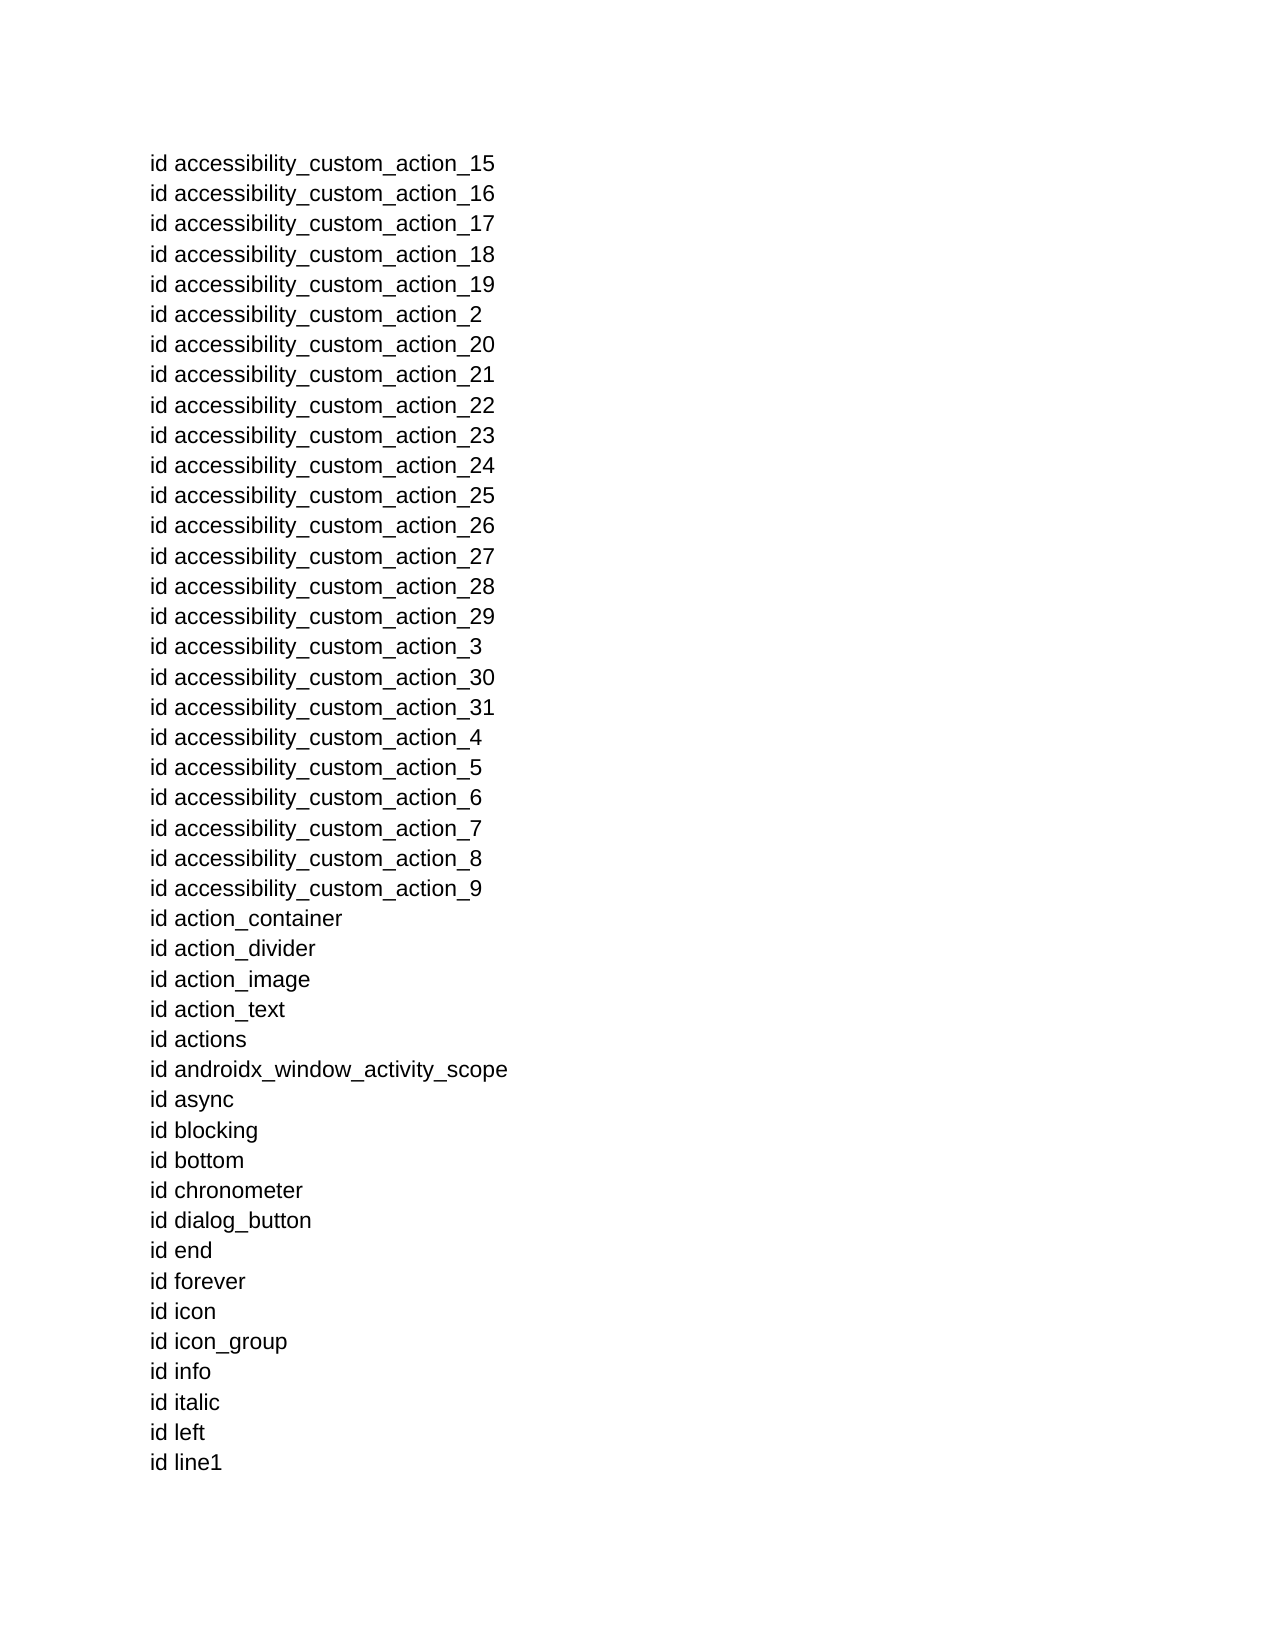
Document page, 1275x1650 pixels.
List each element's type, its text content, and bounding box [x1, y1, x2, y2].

text id accessibility_custom_action_20 [150, 331, 1125, 358]
text id italic [150, 1388, 1125, 1415]
text id action_divider [150, 935, 1125, 962]
text id accessibility_custom_action_19 [150, 271, 1125, 297]
text id androidx_window_activity_scope [150, 1056, 1125, 1083]
text id accessibility_custom_action_2 [150, 301, 1125, 327]
text id icon_group [150, 1328, 1125, 1354]
text id accessibility_custom_action_15 [150, 150, 1125, 176]
text id chronometer [150, 1177, 1125, 1203]
text id accessibility_custom_action_23 [150, 422, 1125, 448]
text id accessibility_custom_action_17 [150, 210, 1125, 237]
text id accessibility_custom_action_24 [150, 452, 1125, 478]
text id action_image [150, 966, 1125, 992]
text id accessibility_custom_action_28 [150, 573, 1125, 599]
text id forever [150, 1268, 1125, 1294]
text id accessibility_custom_action_27 [150, 543, 1125, 569]
text id accessibility_custom_action_30 [150, 663, 1125, 690]
text id bottom [150, 1147, 1125, 1173]
text id dialog_button [150, 1207, 1125, 1234]
text id left [150, 1419, 1125, 1445]
text id end [150, 1237, 1125, 1264]
text id async [150, 1086, 1125, 1113]
text id accessibility_custom_action_26 [150, 512, 1125, 539]
text id accessibility_custom_action_16 [150, 180, 1125, 207]
text id icon [150, 1298, 1125, 1324]
text id accessibility_custom_action_29 [150, 603, 1125, 629]
text id accessibility_custom_action_6 [150, 784, 1125, 811]
text id accessibility_custom_action_5 [150, 754, 1125, 781]
text id accessibility_custom_action_25 [150, 482, 1125, 509]
text id line1 [150, 1449, 1125, 1475]
text id accessibility_custom_action_8 [150, 845, 1125, 871]
text id accessibility_custom_action_9 [150, 875, 1125, 901]
text id info [150, 1358, 1125, 1385]
text id blocking [150, 1117, 1125, 1143]
text id accessibility_custom_action_18 [150, 241, 1125, 267]
text id accessibility_custom_action_22 [150, 392, 1125, 418]
text id accessibility_custom_action_31 [150, 694, 1125, 720]
text id actions [150, 1026, 1125, 1052]
text id accessibility_custom_action_3 [150, 633, 1125, 660]
text id action_container [150, 905, 1125, 932]
text id accessibility_custom_action_21 [150, 361, 1125, 388]
text id action_text [150, 996, 1125, 1022]
text id accessibility_custom_action_7 [150, 814, 1125, 841]
text id accessibility_custom_action_4 [150, 724, 1125, 750]
